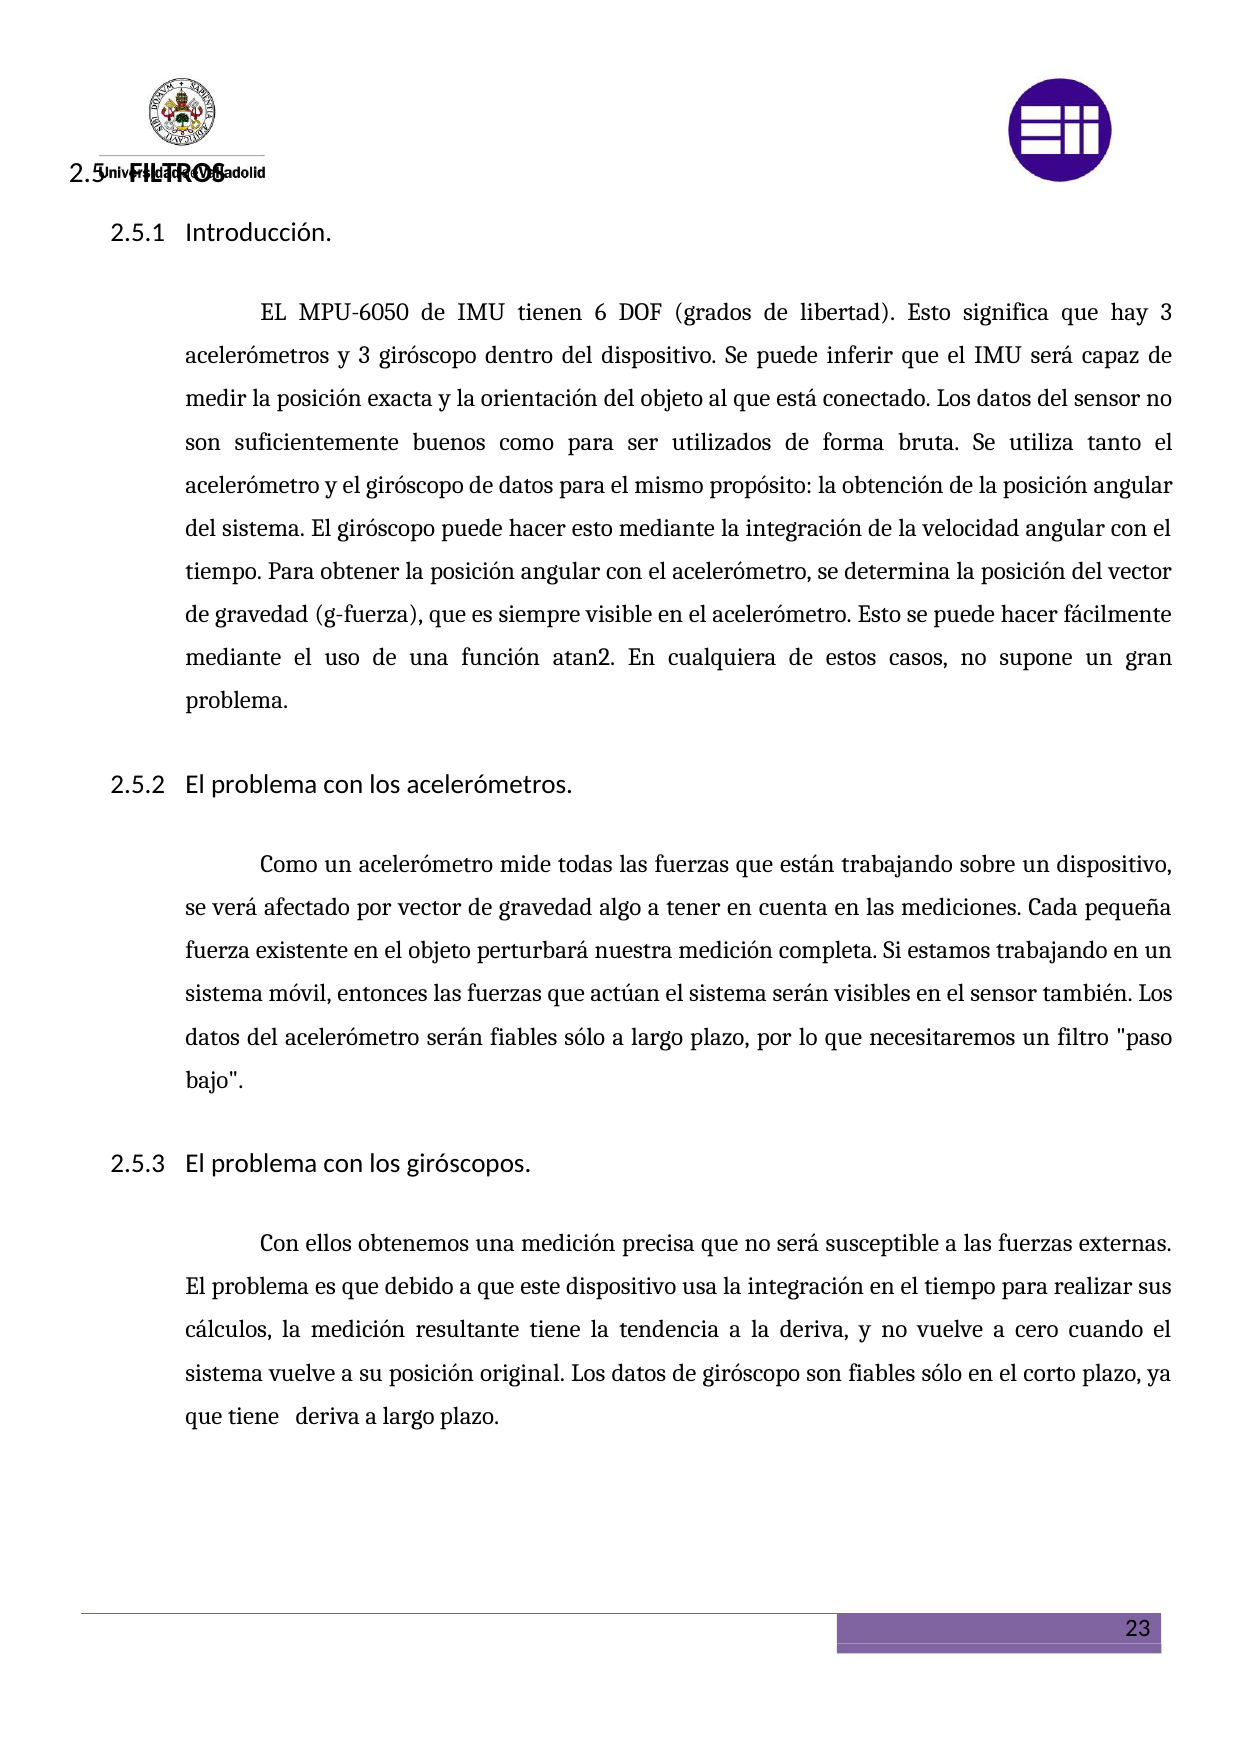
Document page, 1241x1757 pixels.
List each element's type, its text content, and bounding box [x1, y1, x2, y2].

text EL MPU-6050 de IMU tienen 6 DOF (grados de libertad). Esto significa que hay 3 acelerómetros y 3 giróscopo dentro del dispositivo. Se puede inferir que el IMU será capaz de medir la posición exacta y la orientación del objeto al que está conectado. Los datos del sensor no son suficientemente buenos como para ser utilizados de forma bruta. Se utiliza tanto el acelerómetro y el giróscopo de datos para el mismo propósito: la obtención de la posición angular del sistema. El giróscopo puede hacer esto mediante la integración de la velocidad angular con el tiempo. Para obtener la posición angular con el acelerómetro, se determina la posición del vector de gravedad (g-fuerza), que es siempre visible en el acelerómetro. Esto se puede hacer fácilmente mediante el uso de una función atan2. En cualquiera de estos casos, no supone un gran problema. [185, 298, 1173, 715]
text Con ellos obtenemos una medición precisa que no será susceptible a las fuerzas externas. El problema es que debido a que este dispositivo usa la integración en el tiempo para realizar sus cálculos, la medición resultante tiene la tendencia a la deriva, y no vuelve a cero cuando el sistema vuelve a su posición original. Los datos de giróscopo son fiables sólo en el corto plazo, ya que tiene deriva a largo plazo. [185, 1229, 1173, 1430]
picture [94, 75, 269, 154]
text Como un acelerómetro mide todas las fuerzas que están trabajando sobre un dispositivo, se verá afectado por vector de gravedad algo a tener en cuenta en las mediciones. Cada pequeña fuerza existente en el objeto perturbará nuestra medición completa. Si estamos trabajando en un sistema móvil, entonces las fuerzas que actúan el sistema serán visibles en el sensor también. Los datos del acelerómetro serán fiables sólo a largo plazo, por lo que necesitaremos un filtro "paso bajo". [185, 850, 1173, 1094]
subtitle El problema con los acelerómetros. [110, 767, 1173, 800]
subtitle El problema con los giróscopos. [110, 1146, 1173, 1179]
picture [1006, 76, 1113, 154]
subtitle Introducción. [110, 215, 1173, 248]
subtitle FILTROS [69, 154, 1173, 190]
